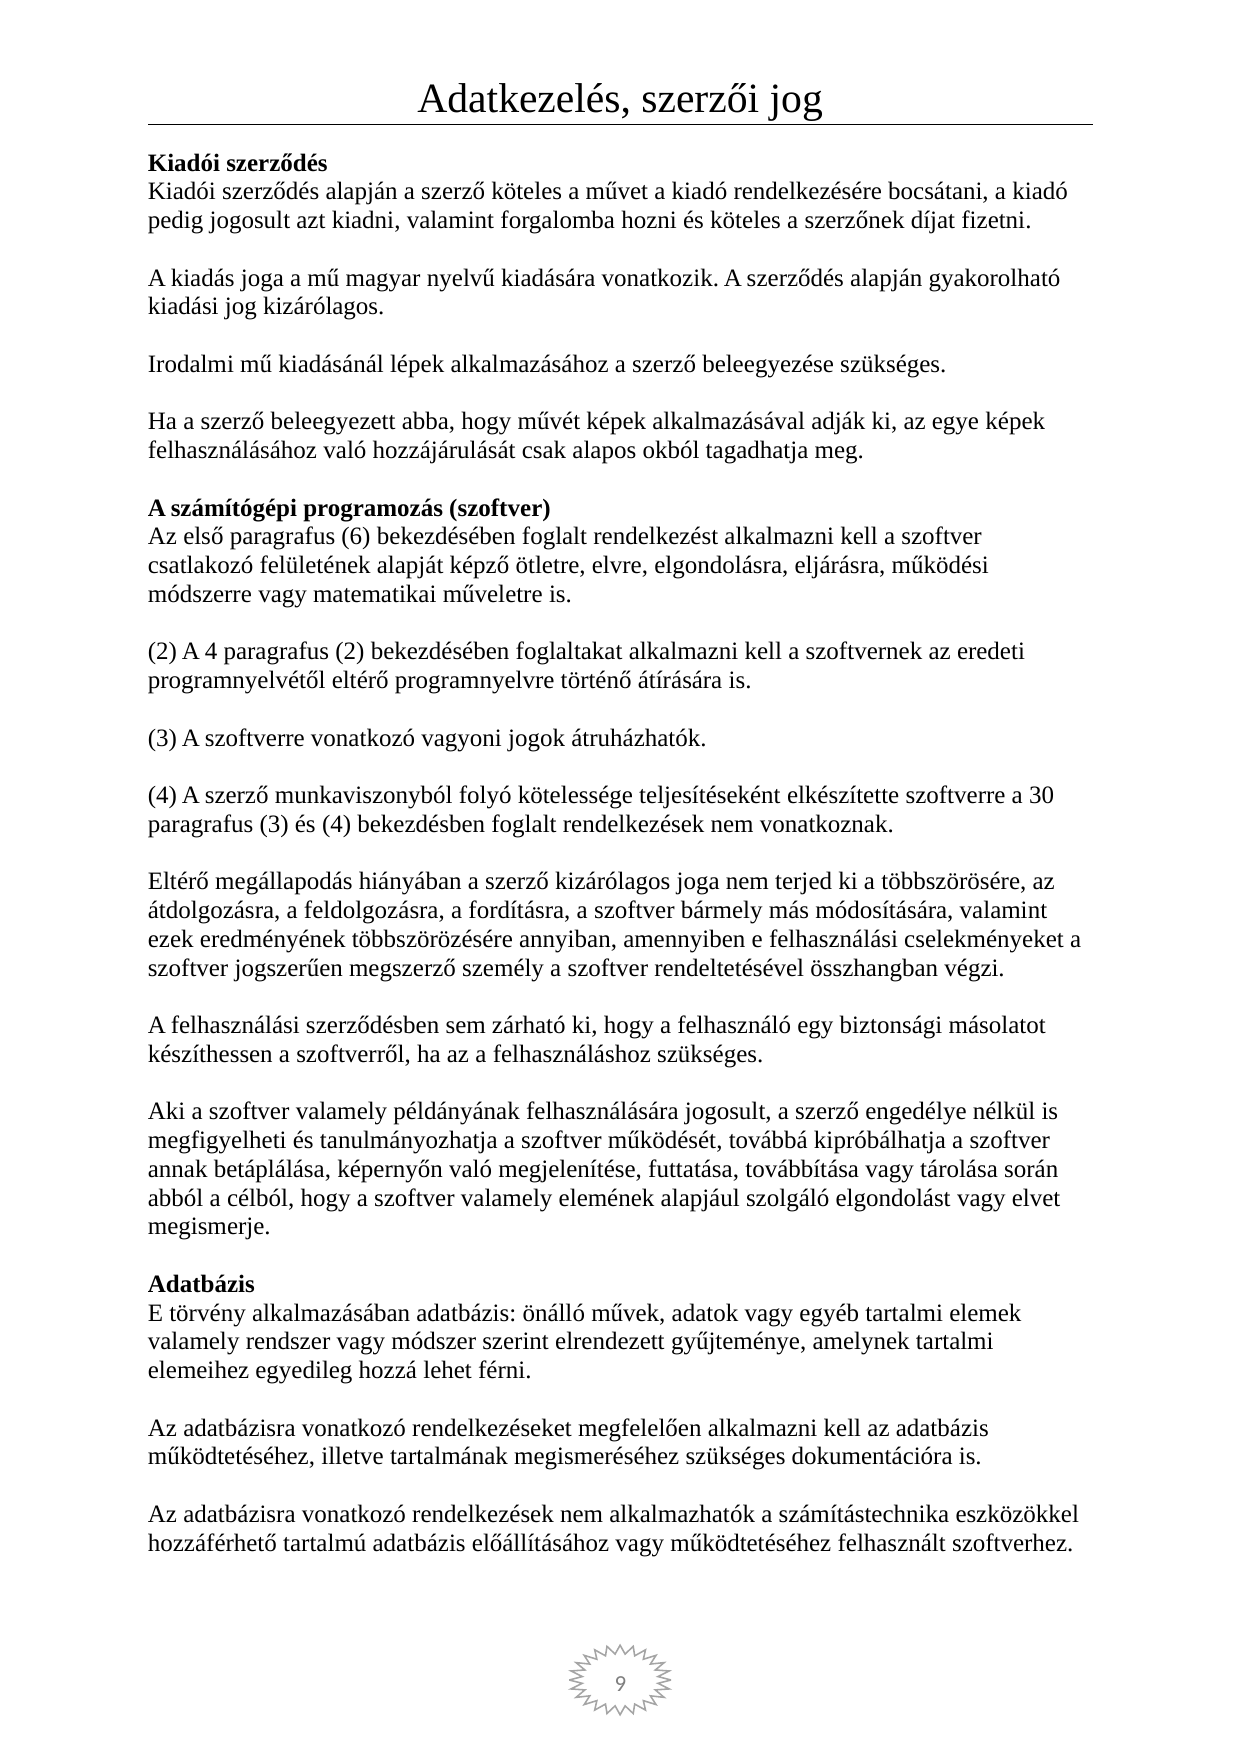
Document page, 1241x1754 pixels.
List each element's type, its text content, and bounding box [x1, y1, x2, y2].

text A felhasználási szerződésben sem zárható ki, hogy a felhasználó egy biztonsági másolatot készíthessen a szoftverről, ha az a felhasználáshoz szükséges. [148, 1010, 1093, 1068]
text Eltérő megállapodás hiányában a szerző kizárólagos joga nem terjed ki a többszörösére, az átdolgozásra, a feldolgozásra, a fordításra, a szoftver bármely más módosítására, valamint ezek eredményének többszörözésére annyiban, amennyiben e felhasználási cselekményeket a szoftver jogszerűen megszerző személy a szoftver rendeltetésével összhangban végzi. [148, 866, 1093, 981]
text (2) A 4 paragrafus (2) bekezdésében foglaltakat alkalmazni kell a szoftvernek az eredeti programnyelvétől eltérő programnyelvre történő átírására is. [148, 636, 1093, 694]
text Az adatbázisra vonatkozó rendelkezéseket megfelelően alkalmazni kell az adatbázis működtetéséhez, illetve tartalmának megismeréséhez szükséges dokumentációra is. [148, 1413, 1093, 1470]
text A számítógépi programozás (szoftver) [148, 493, 1093, 521]
text Adatbázis [148, 1269, 1093, 1298]
text E törvény alkalmazásában adatbázis: önálló művek, adatok vagy egyéb tartalmi elemek valamely rendszer vagy módszer szerint elrendezett gyűjteménye, amelynek tartalmi elemeihez egyedileg hozzá lehet férni. [148, 1298, 1093, 1384]
text Kiadói szerződés [148, 148, 1093, 176]
text Az első paragrafus (6) bekezdésében foglalt rendelkezést alkalmazni kell a szoftver csatlakozó felületének alapját képző ötletre, elvre, elgondolásra, eljárásra, működési módszerre vagy matematikai műveletre is. [148, 521, 1093, 608]
text Irodalmi mű kiadásánál lépek alkalmazásához a szerző beleegyezése szükséges. [148, 349, 1093, 378]
text Kiadói szerződés alapján a szerző köteles a művet a kiadó rendelkezésére bocsátani, a kiadó pedig jogosult azt kiadni, valamint forgalomba hozni és köteles a szerzőnek díjat fizetni. [148, 176, 1093, 234]
text Az adatbázisra vonatkozó rendelkezések nem alkalmazhatók a számítástechnika eszközökkel hozzáférhető tartalmú adatbázis előállításához vagy működtetéséhez felhasznált szoftverhez. [148, 1499, 1093, 1556]
text Ha a szerző beleegyezett abba, hogy művét képek alkalmazásával adják ki, az egye képek felhasználásához való hozzájárulását csak alapos okból tagadhatja meg. [148, 406, 1093, 464]
text A kiadás joga a mű magyar nyelvű kiadására vonatkozik. A szerződés alapján gyakorolható kiadási jog kizárólagos. [148, 263, 1093, 320]
text Aki a szoftver valamely példányának felhasználására jogosult, a szerző engedélye nélkül is megfigyelheti és tanulmányozhatja a szoftver működését, továbbá kipróbálhatja a szoftver annak betáplálása, képernyőn való megjelenítése, futtatása, továbbítása vagy tárolása során abból a célból, hogy a szoftver valamely elemének alapjául szolgáló elgondolást vagy elvet megismerje. [148, 1096, 1093, 1240]
text (4) A szerző munkaviszonyból folyó kötelessége teljesítéseként elkészítette szoftverre a 30 paragrafus (3) és (4) bekezdésben foglalt rendelkezések nem vonatkoznak. [148, 780, 1093, 838]
text (3) A szoftverre vonatkozó vagyoni jogok átruházhatók. [148, 723, 1093, 751]
